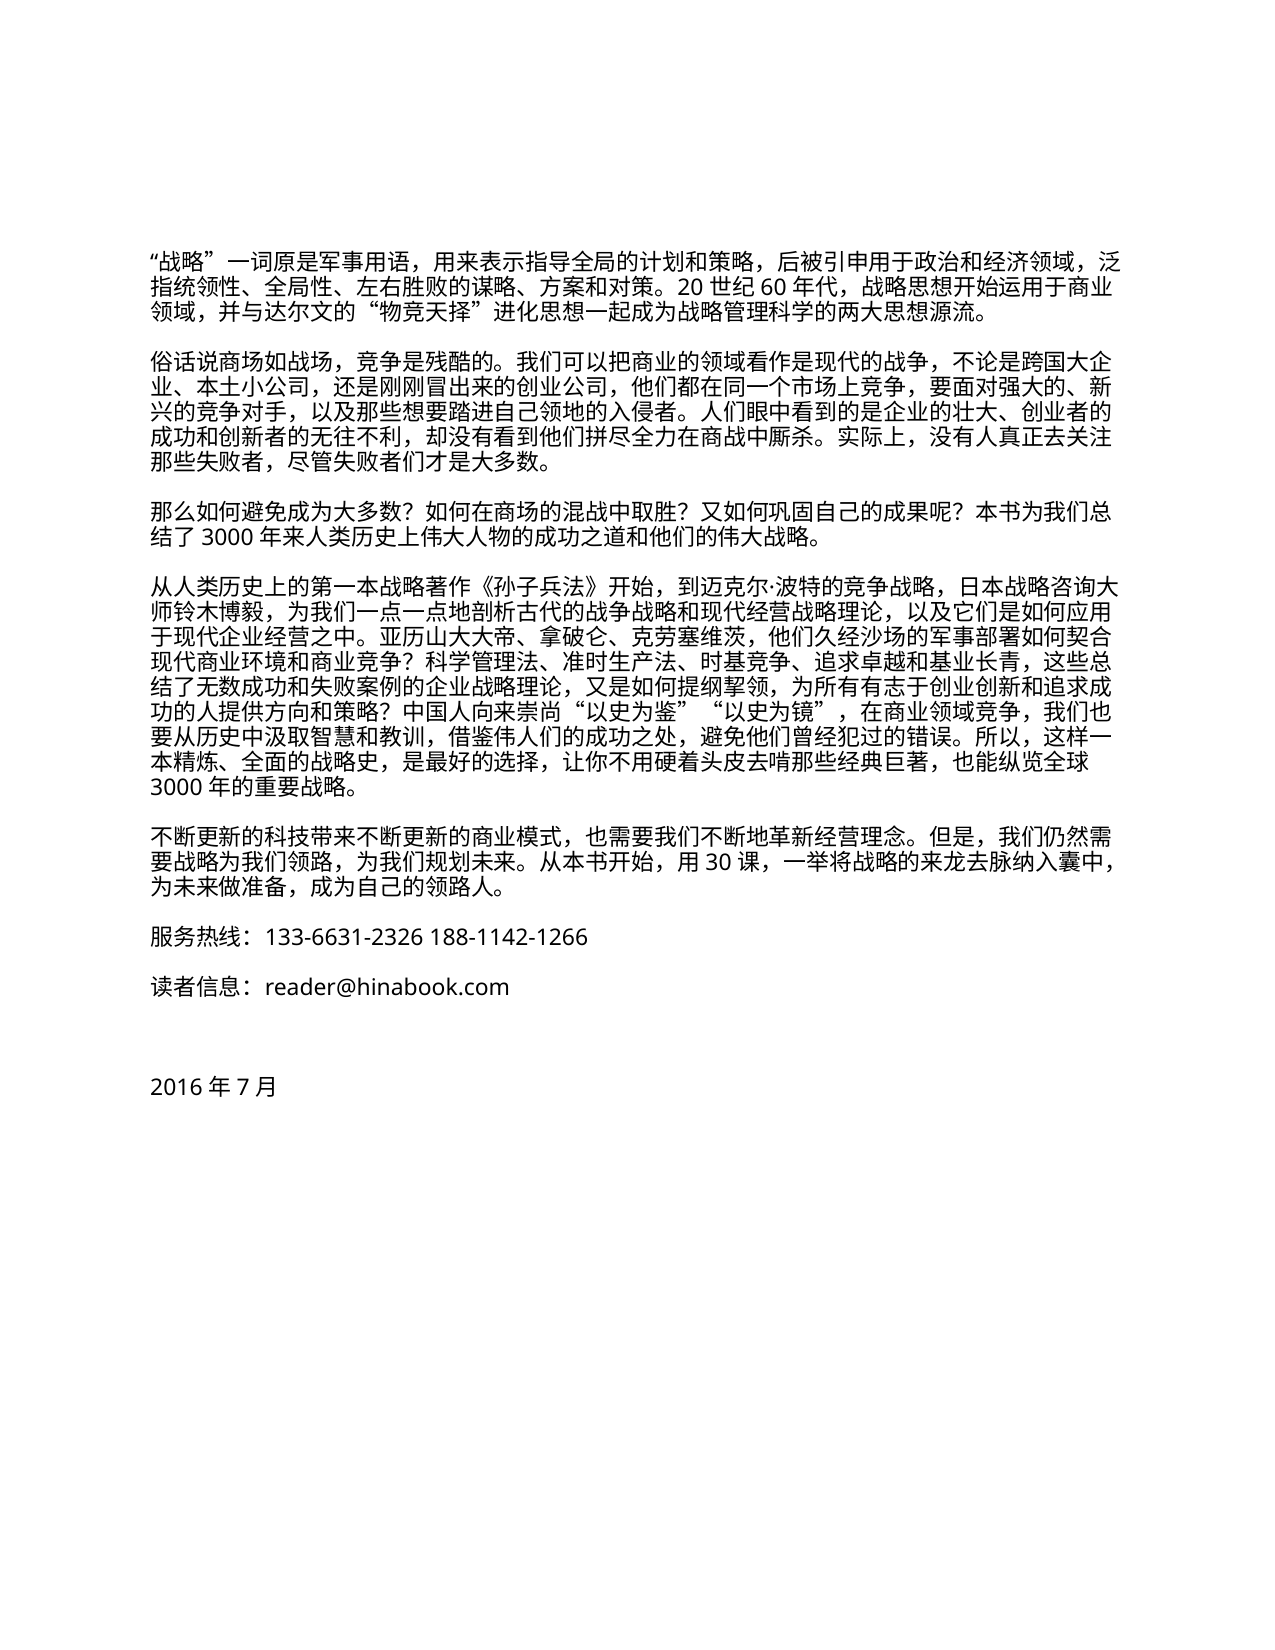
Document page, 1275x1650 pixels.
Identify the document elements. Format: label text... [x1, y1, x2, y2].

text 不断更新的科技带来不断更新的商业模式，也需要我们不断地革新经营理念。但是，我们仍然需要战略为我们领路，为我们规划未来。从本书开始，用 30 课，一举将战略的来龙去脉纳入囊中，为未来做准备，成为自己的领路人。 [150, 825, 1125, 900]
text 从人类历史上的第一本战略著作《孙子兵法》开始，到迈克尔·波特的竞争战略，日本战略咨询大师铃木博毅，为我们一点一点地剖析古代的战争战略和现代经营战略理论，以及它们是如何应用于现代企业经营之中。亚历山大大帝、拿破仑、克劳塞维茨，他们久经沙场的军事部署如何契合现代商业环境和商业竞争？科学管理法、准时生产法、时基竞争、追求卓越和基业长青，这些总结了无数成功和失败案例的企业战略理论，又是如何提纲挈领，为所有有志于创业创新和追求成功的人提供方向和策略？中国人向来崇尚“以史为鉴”“以史为镜”，在商业领域竞争，我们也要从历史中汲取智慧和教训，借鉴伟人们的成功之处，避免他们曾经犯过的错误。所以，这样一本精炼、全面的战略史，是最好的选择，让你不用硬着头皮去啃那些经典巨著，也能纵览全球 3000 年的重要战略。 [150, 575, 1125, 800]
text 读者信息：reader@hinabook.com [150, 975, 1125, 1000]
text 服务热线：133-6631-2326 188-1142-1266 [150, 925, 1125, 950]
text 俗话说商场如战场，竞争是残酷的。我们可以把商业的领域看作是现代的战争，不论是跨国大企业、本土小公司，还是刚刚冒出来的创业公司，他们都在同一个市场上竞争，要面对强大的、新兴的竞争对手，以及那些想要踏进自己领地的入侵者。人们眼中看到的是企业的壮大、创业者的成功和创新者的无往不利，却没有看到他们拼尽全力在商战中厮杀。实际上，没有人真正去关注那些失败者，尽管失败者们才是大多数。 [150, 350, 1125, 475]
text 那么如何避免成为大多数？如何在商场的混战中取胜？又如何巩固自己的成果呢？本书为我们总结了 3000 年来人类历史上伟大人物的成功之道和他们的伟大战略。 [150, 500, 1125, 550]
text “战略”一词原是军事用语，用来表示指导全局的计划和策略，后被引申用于政治和经济领域，泛指统领性、全局性、左右胜败的谋略、方案和对策。20 世纪 60 年代，战略思想开始运用于商业领域，并与达尔文的“物竞天择”进化思想一起成为战略管理科学的两大思想源流。 [150, 250, 1125, 325]
text 2016 年 7 月 [150, 1075, 1125, 1100]
